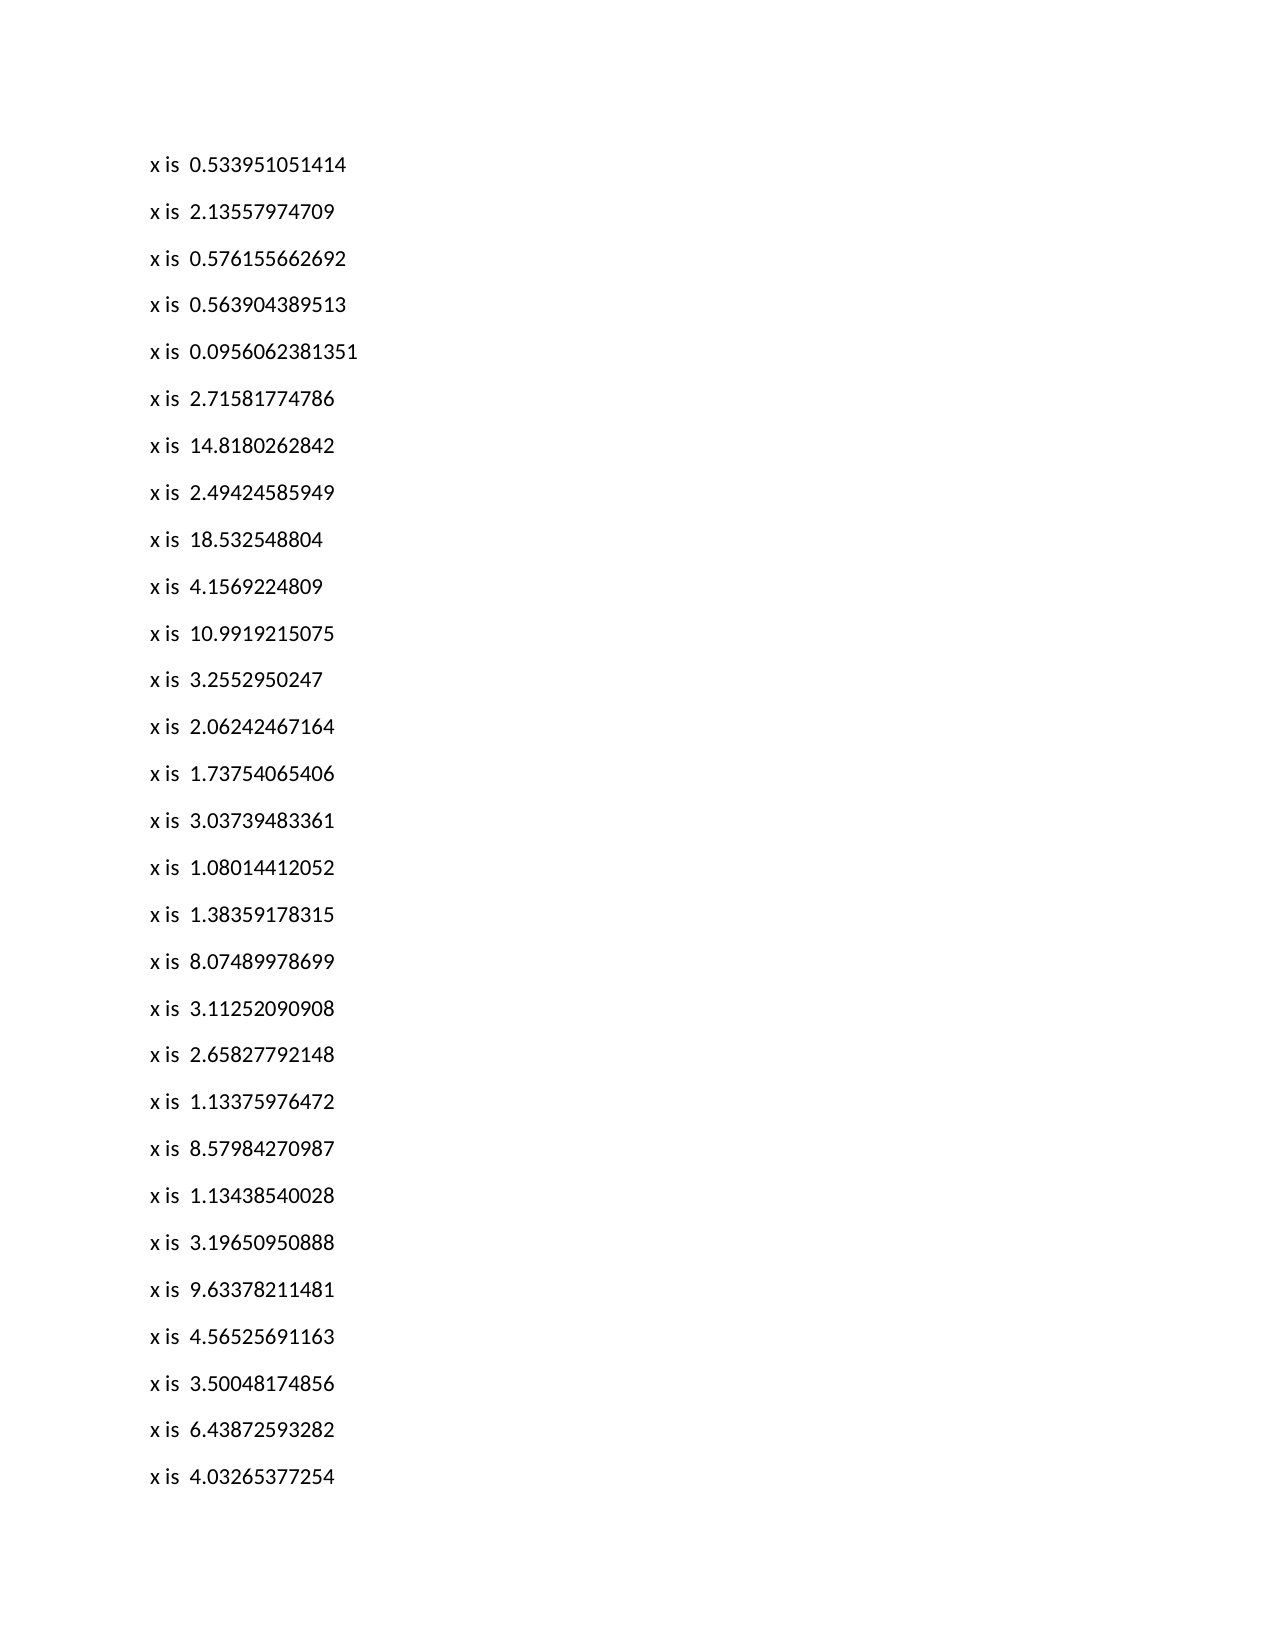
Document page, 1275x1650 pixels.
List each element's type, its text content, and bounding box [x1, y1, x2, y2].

text x is 3.11252090908 [150, 994, 1125, 1022]
text x is 8.07489978699 [150, 947, 1125, 975]
text x is 2.65827792148 [150, 1041, 1125, 1069]
text x is 1.73754065406 [150, 759, 1125, 787]
text x is 0.563904389513 [150, 291, 1125, 319]
text x is 14.8180262842 [150, 431, 1125, 459]
text x is 4.1569224809 [150, 572, 1125, 600]
text x is 0.533951051414 [150, 150, 1125, 178]
text x is 4.03265377254 [150, 1462, 1125, 1491]
text x is 3.03739483361 [150, 806, 1125, 834]
text x is 0.576155662692 [150, 244, 1125, 272]
text x is 2.71581774786 [150, 384, 1125, 412]
text x is 2.13557974709 [150, 197, 1125, 225]
text x is 18.532548804 [150, 525, 1125, 553]
text x is 6.43872593282 [150, 1416, 1125, 1444]
text x is 3.2552950247 [150, 666, 1125, 694]
text x is 1.38359178315 [150, 900, 1125, 928]
text x is 0.0956062381351 [150, 337, 1125, 366]
text x is 1.13375976472 [150, 1087, 1125, 1116]
text x is 3.50048174856 [150, 1369, 1125, 1397]
text x is 1.08014412052 [150, 853, 1125, 881]
text x is 8.57984270987 [150, 1134, 1125, 1162]
text x is 2.06242467164 [150, 712, 1125, 741]
text x is 9.63378211481 [150, 1275, 1125, 1303]
text x is 1.13438540028 [150, 1181, 1125, 1209]
text x is 3.19650950888 [150, 1228, 1125, 1256]
text x is 10.9919215075 [150, 619, 1125, 647]
text x is 4.56525691163 [150, 1322, 1125, 1350]
text x is 2.49424585949 [150, 478, 1125, 506]
